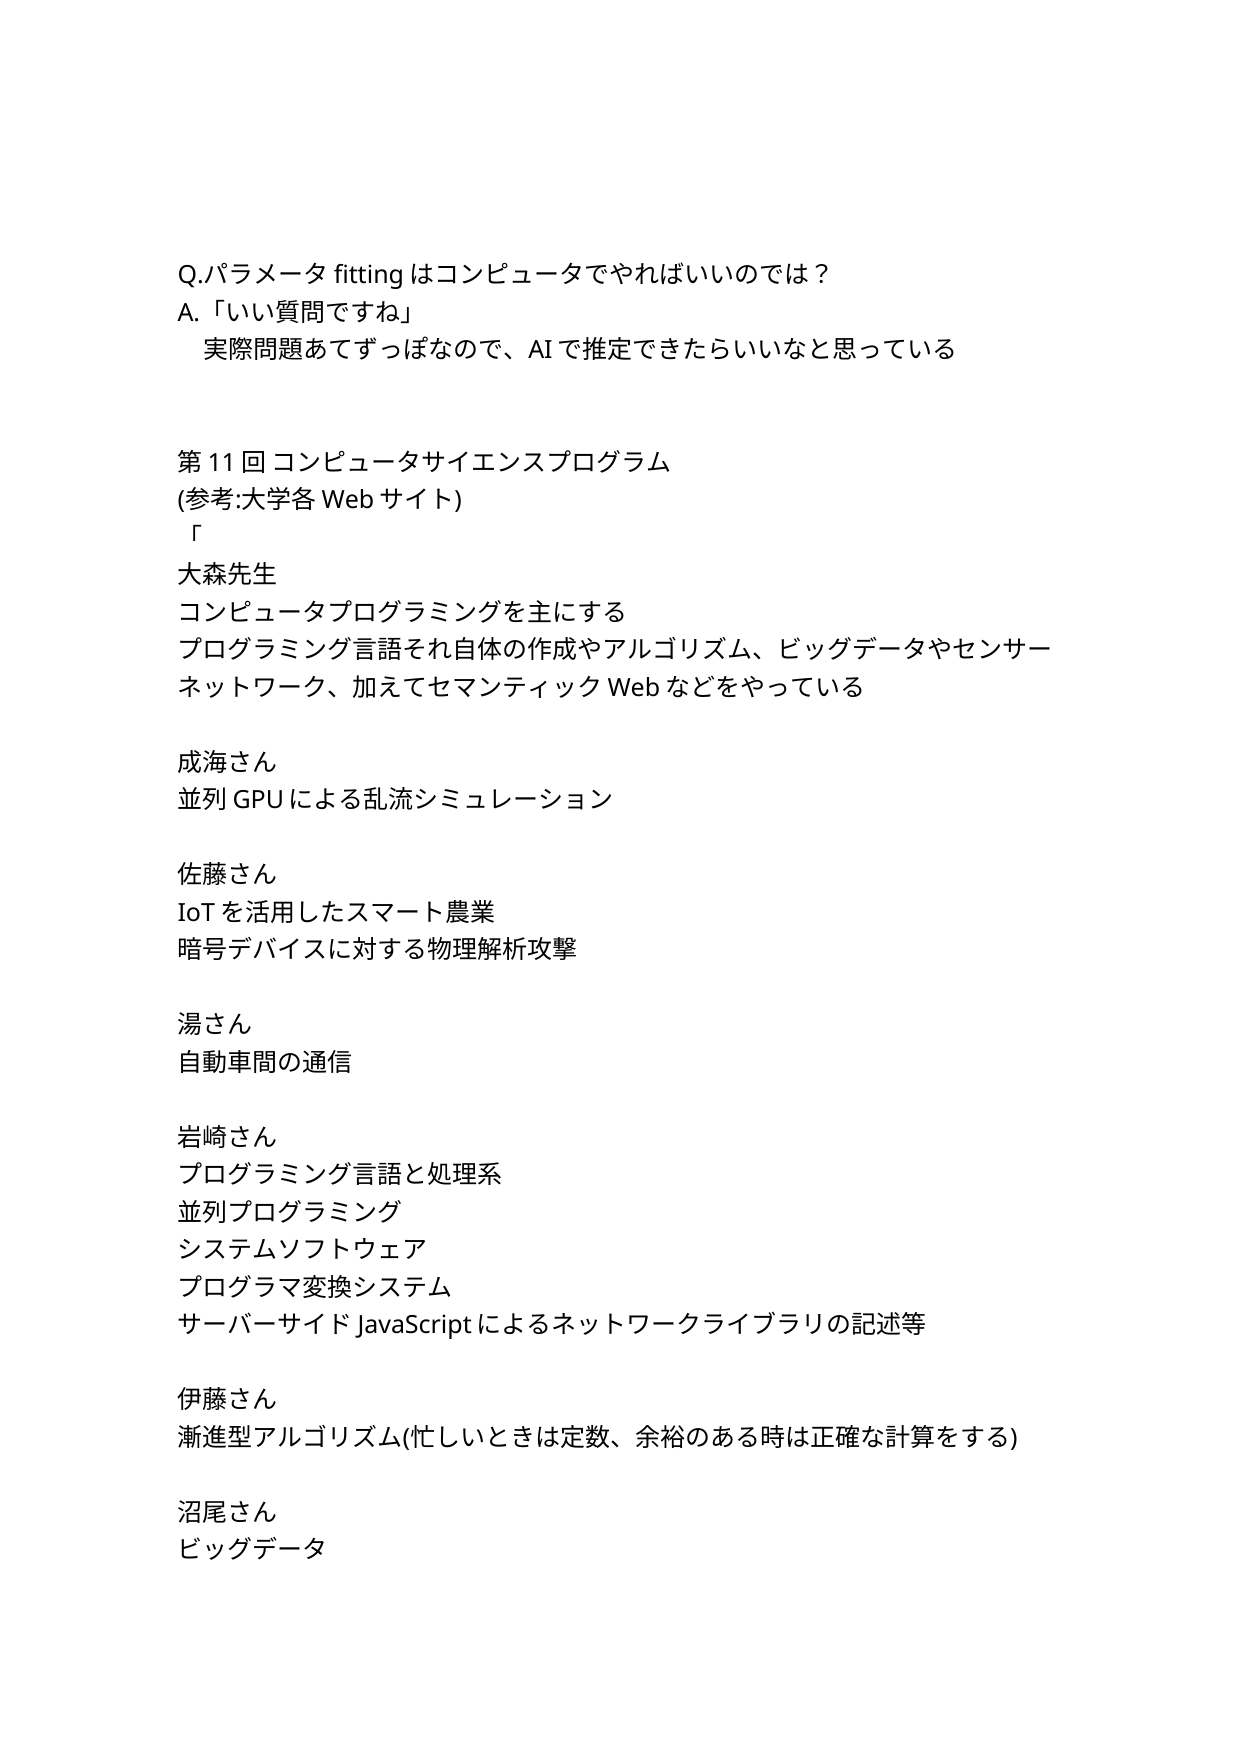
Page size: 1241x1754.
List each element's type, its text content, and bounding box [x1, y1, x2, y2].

text 佐藤さん [177, 854, 1063, 892]
text IoTを活用したスマート農業 [177, 892, 1063, 929]
text プログラミング言語と処理系 [177, 1154, 1063, 1192]
text 湯さん [177, 1004, 1063, 1042]
text 成海さん [177, 742, 1063, 779]
text Q.パラメータfittingはコンピュータでやればいいのでは？ [177, 254, 1063, 292]
text 岩崎さん [177, 1117, 1063, 1154]
text コンピュータプログラミングを主にする [177, 592, 1063, 629]
text プログラマ変換システム [177, 1267, 1063, 1304]
text A.「いい質問ですね」 [177, 292, 1063, 329]
text 第11回 コンピュータサイエンスプログラム [177, 442, 1063, 479]
text 並列プログラミング [177, 1192, 1063, 1229]
text 並列GPUによる乱流シミュレーション [177, 779, 1063, 817]
text 伊藤さん [177, 1379, 1063, 1417]
text 実際問題あてずっぽなので、AIで推定できたらいいなと思っている [177, 329, 1063, 367]
text 沼尾さん [177, 1492, 1063, 1529]
text 大森先生 [177, 554, 1063, 592]
text 漸進型アルゴリズム(忙しいときは定数、余裕のある時は正確な計算をする) [177, 1417, 1063, 1454]
text ビッグデータ [177, 1529, 1063, 1567]
text (参考:大学各Webサイト) [177, 479, 1063, 517]
text 暗号デバイスに対する物理解析攻撃 [177, 929, 1063, 967]
text 「 [177, 517, 1063, 554]
text サーバーサイドJavaScriptによるネットワークライブラリの記述等 [177, 1304, 1063, 1342]
text システムソフトウェア [177, 1229, 1063, 1267]
text プログラミング言語それ自体の作成やアルゴリズム、ビッグデータやセンサーネットワーク、加えてセマンティックWebなどをやっている [177, 629, 1063, 704]
text 自動車間の通信 [177, 1042, 1063, 1079]
